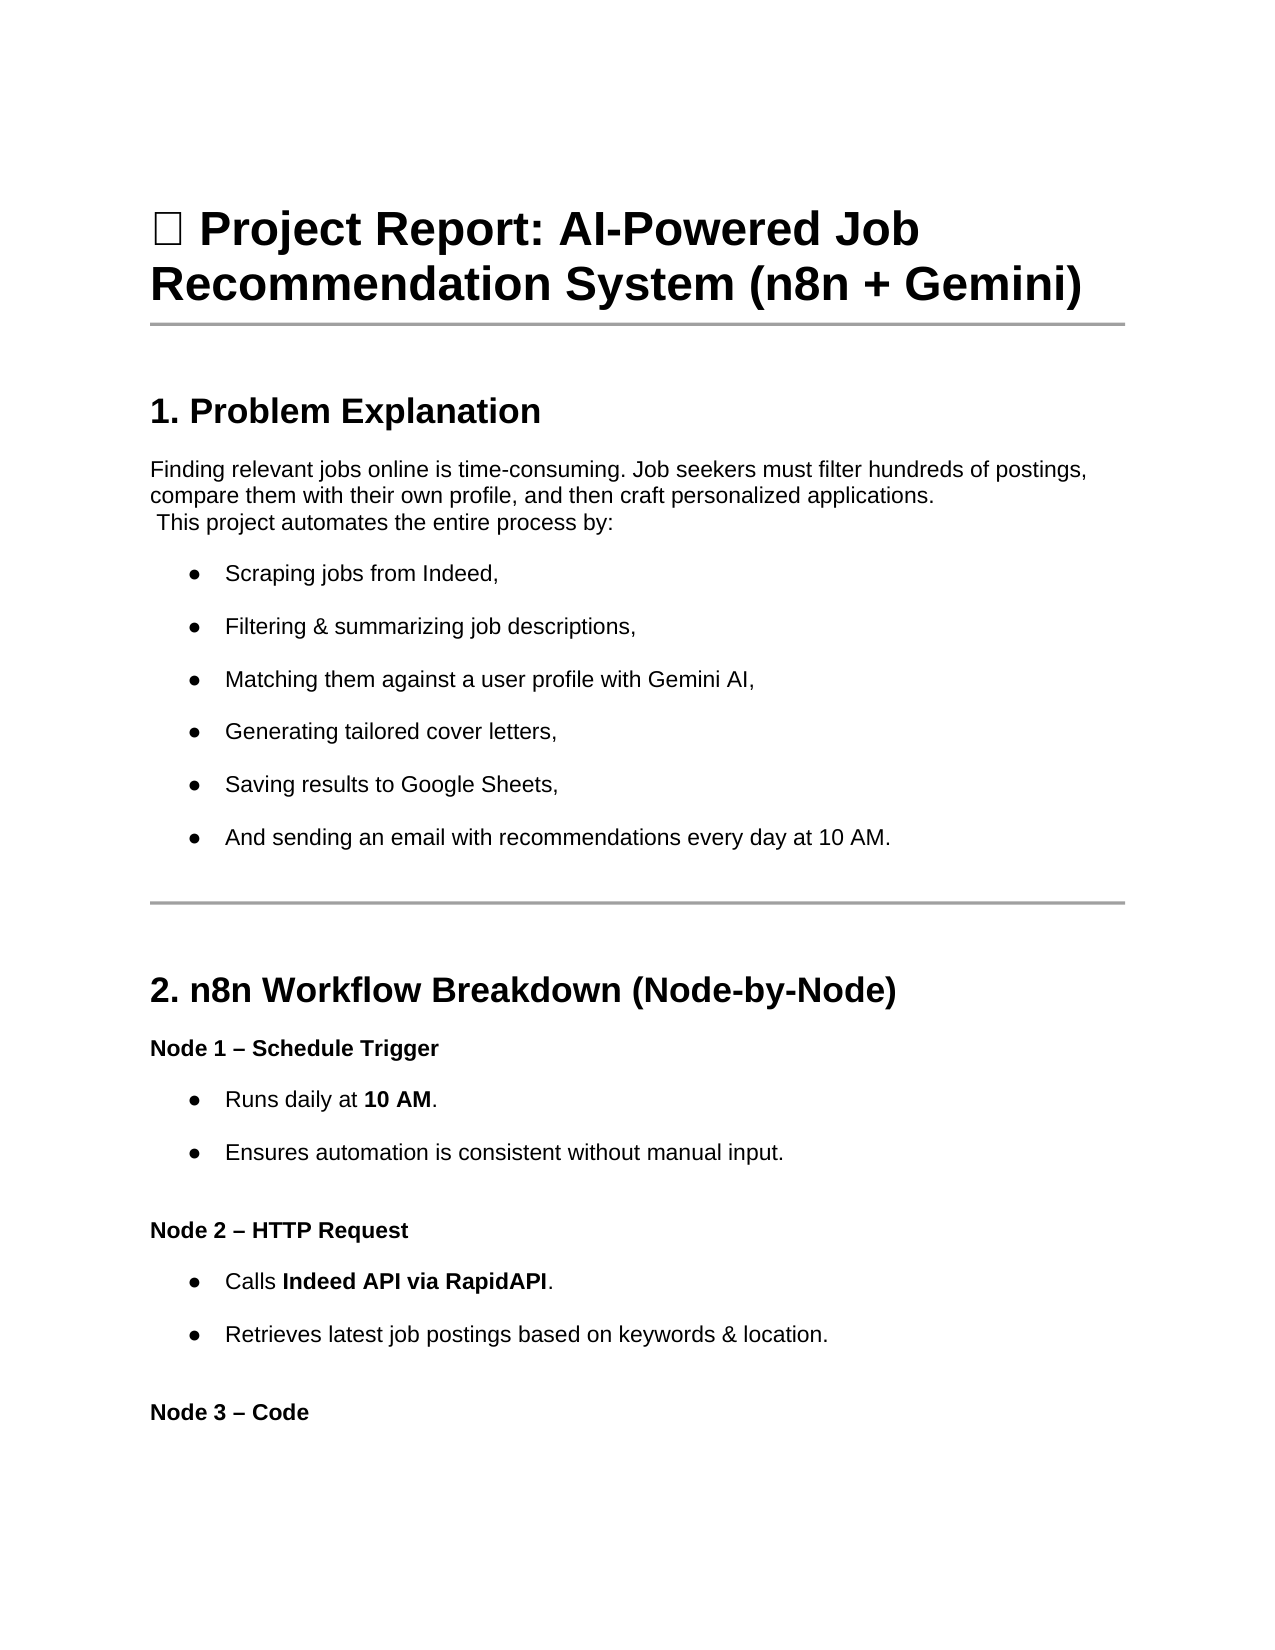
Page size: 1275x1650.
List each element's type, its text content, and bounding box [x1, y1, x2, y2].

list Calls Indeed API via RapidAPI. [187, 1268, 1125, 1321]
text Finding relevant jobs online is time-consuming. Job seekers must filter hundreds of postings, compare them with their own profile, and then craft personalized applications. This project automates the entire process by: [150, 456, 1125, 535]
text Node 2 – HTTP Request [150, 1217, 1125, 1243]
list Filtering & summarizing job descriptions, [187, 613, 1125, 666]
subtitle 📘 Project Report: AI-Powered Job Recommendation System (n8n + Gemini) [150, 200, 1125, 310]
list Saving results to Google Sheets, [187, 771, 1125, 824]
subtitle 2. n8n Workflow Breakdown (Node-by-Node) [150, 969, 1125, 1010]
list And sending an email with recommendations every day at 10 AM. [187, 824, 1125, 876]
list Matching them against a user profile with Gemini AI, [187, 666, 1125, 718]
text Node 3 – Code [150, 1398, 1125, 1425]
list Runs daily at 10 AM. [187, 1086, 1125, 1139]
list Retrieves latest job postings based on keywords & location. [187, 1321, 1125, 1373]
list Scraping jobs from Indeed, [187, 560, 1125, 613]
text Node 1 – Schedule Trigger [150, 1035, 1125, 1061]
list Generating tailored cover letters, [187, 718, 1125, 771]
list Ensures automation is consistent without manual input. [187, 1139, 1125, 1192]
subtitle 1. Problem Explanation [150, 390, 1125, 431]
